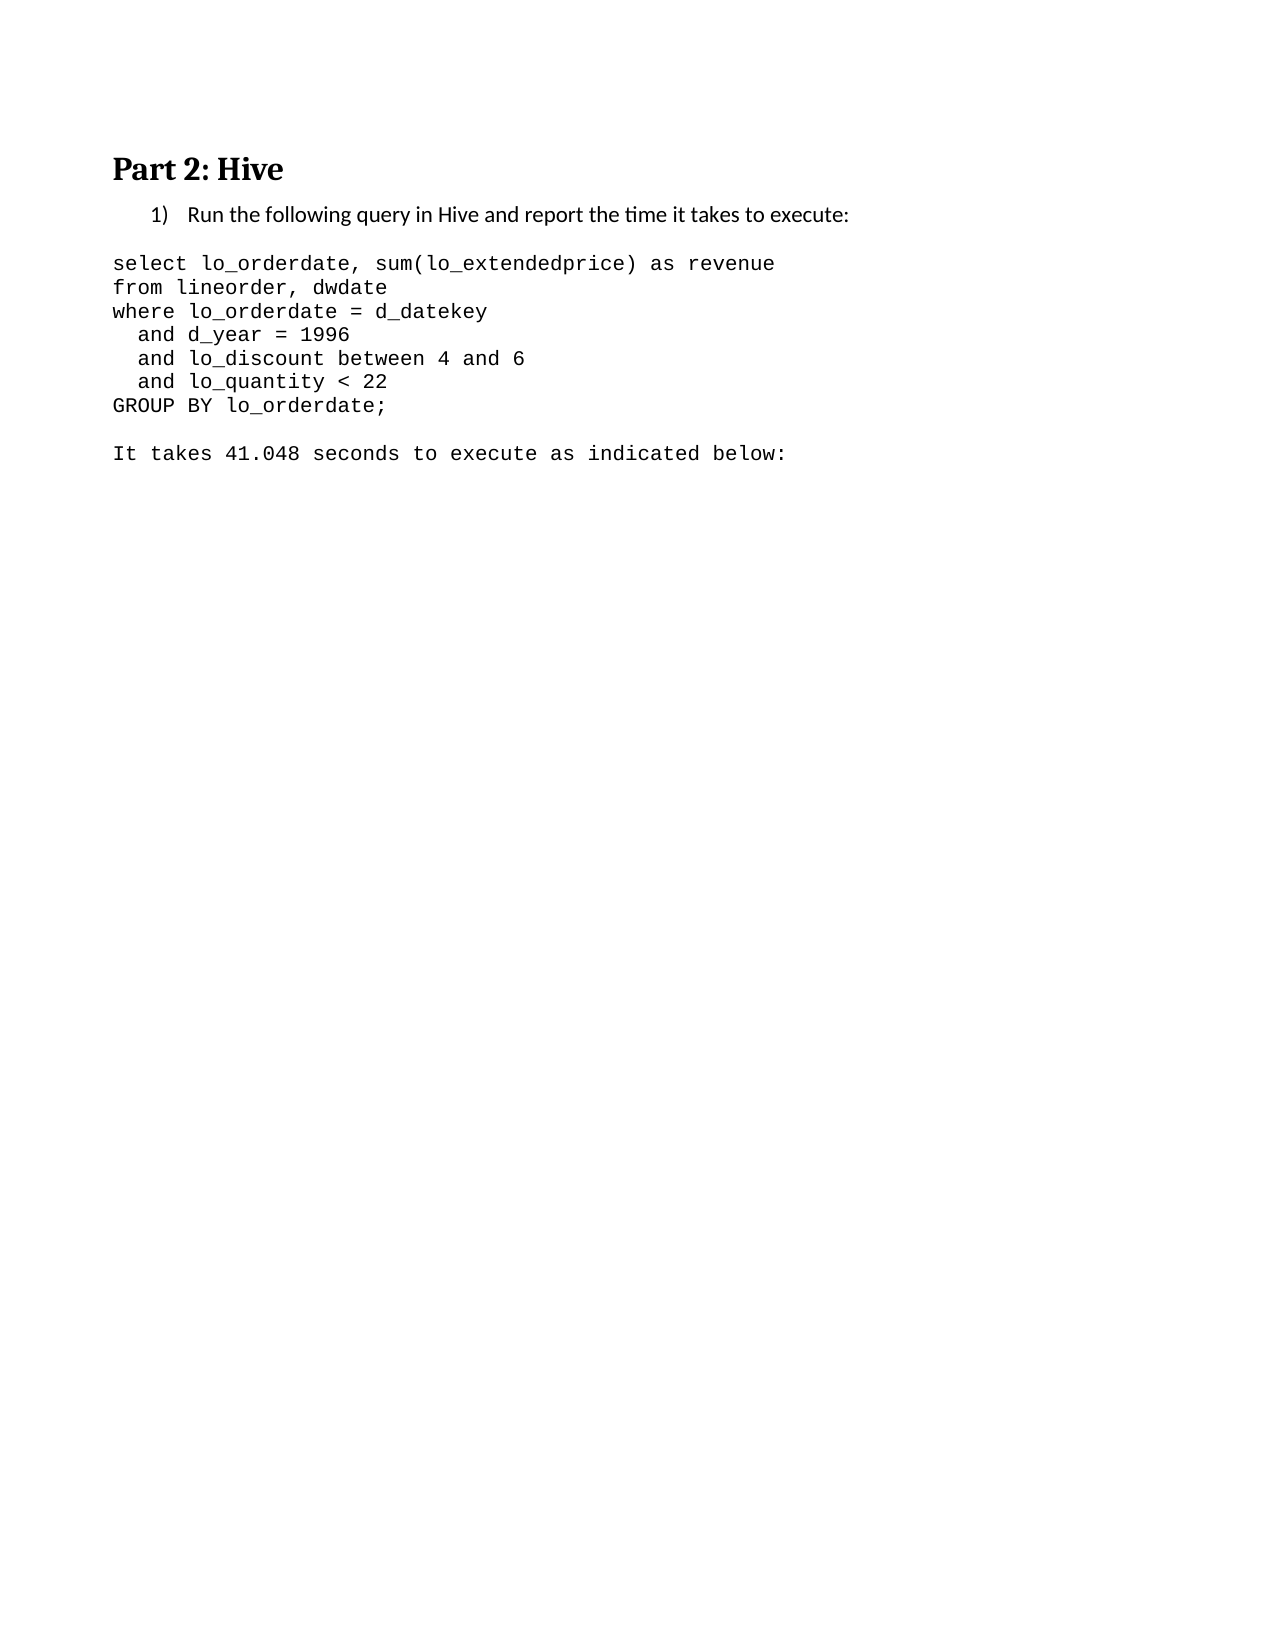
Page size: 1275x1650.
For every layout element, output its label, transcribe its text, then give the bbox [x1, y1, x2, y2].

list Run the following query in Hive and report the time it takes to execute: [150, 200, 1162, 228]
text and lo_quantity < 22 [112, 372, 1162, 395]
text and lo_discount between 4 and 6 [112, 348, 1162, 372]
text GROUP BY lo_orderdate; [112, 395, 1162, 419]
text where lo_orderdate = d_datekey [112, 301, 1162, 324]
text from lineorder, dwdate [112, 277, 1162, 301]
subtitle Part 2: Hive [112, 150, 1162, 188]
text and d_year = 1996 [112, 324, 1162, 348]
text select lo_orderdate, sum(lo_extendedprice) as revenue [112, 253, 1162, 277]
text It takes 41.048 seconds to execute as indicated below: [112, 442, 1162, 466]
